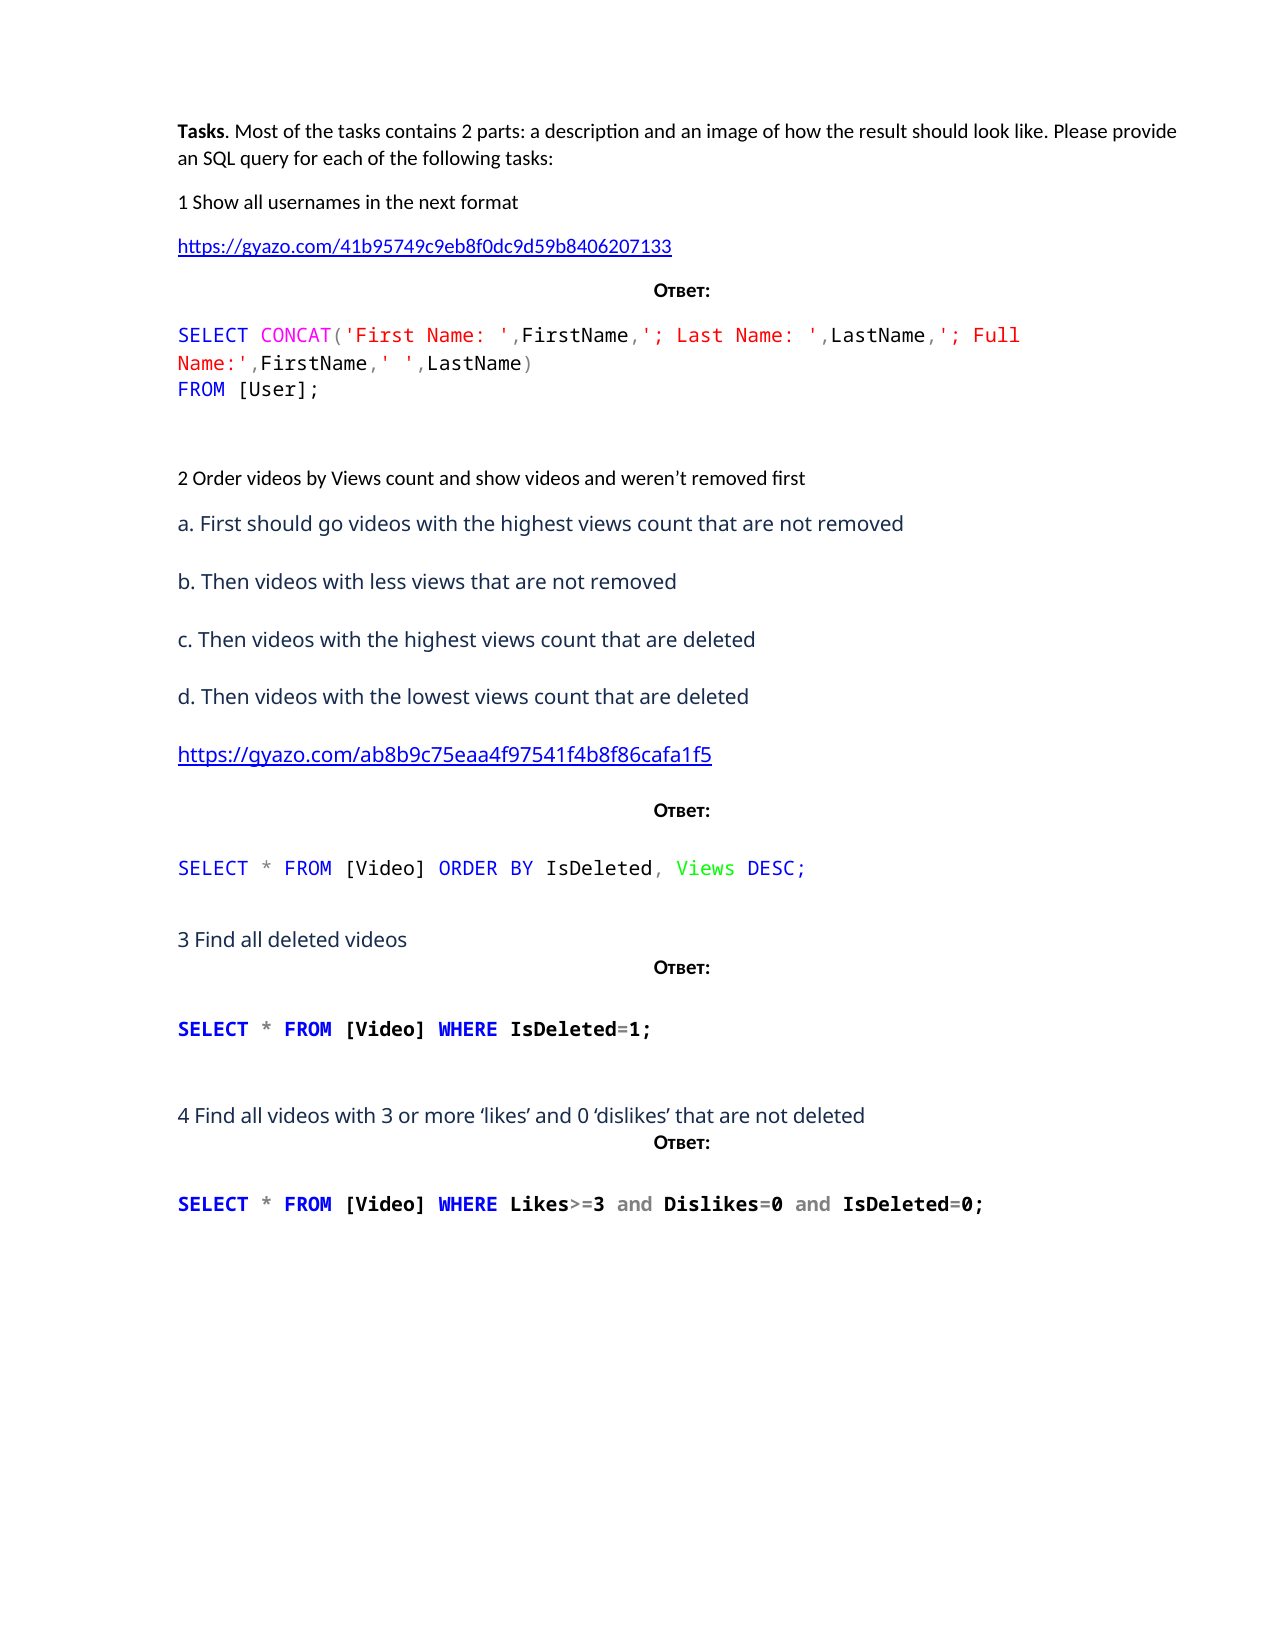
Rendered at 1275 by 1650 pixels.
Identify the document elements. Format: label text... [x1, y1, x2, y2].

text 2 Order videos by Views count and show videos and weren’t removed first [177, 466, 1186, 491]
text SELECT * FROM [Video] ORDER BY IsDeleted, Views DESC; [177, 854, 1186, 881]
text a. First should go videos with the highest views count that are not removed [177, 509, 1186, 538]
text SELECT CONCAT('First Name: ',FirstName,'; Last Name: ',LastName,'; Full Name:',FirstName,' ',LastName) [177, 322, 1186, 376]
text Ответ: [177, 278, 1186, 303]
text Ответ: [177, 1129, 1186, 1155]
text Ответ: [177, 798, 1186, 823]
text https://gyazo.com/ab8b9c75eaa4f97541f4b8f86cafa1f5 [177, 740, 1186, 768]
text 1 Show all usernames in the next format [177, 189, 1186, 215]
text Ответ: [177, 954, 1186, 979]
text 3 Find all deleted videos [177, 910, 1186, 954]
subtitle 4 Find all videos with 3 or more ‘likes’ and 0 ‘dislikes’ that are not deleted [177, 1086, 1186, 1129]
text https://gyazo.com/41b95749c9eb8f0dc9d59b8406207133 [177, 234, 1186, 259]
subtitle SELECT * FROM [Video] WHERE Likes>=3 and Dislikes=0 and IsDeleted=0; [177, 1173, 1186, 1217]
text Tasks. Most of the tasks contains 2 parts: a description and an image of how the result should look like. Please provide an SQL query for each of the following tasks: [177, 118, 1186, 171]
subtitle SELECT * FROM [Video] WHERE IsDeleted=1; [177, 998, 1186, 1042]
text d. Then videos with the lowest views count that are deleted [177, 682, 1186, 711]
text FROM [User]; [177, 376, 1186, 403]
text b. Then videos with less views that are not removed [177, 567, 1186, 596]
text c. Then videos with the highest views count that are deleted [177, 625, 1186, 653]
